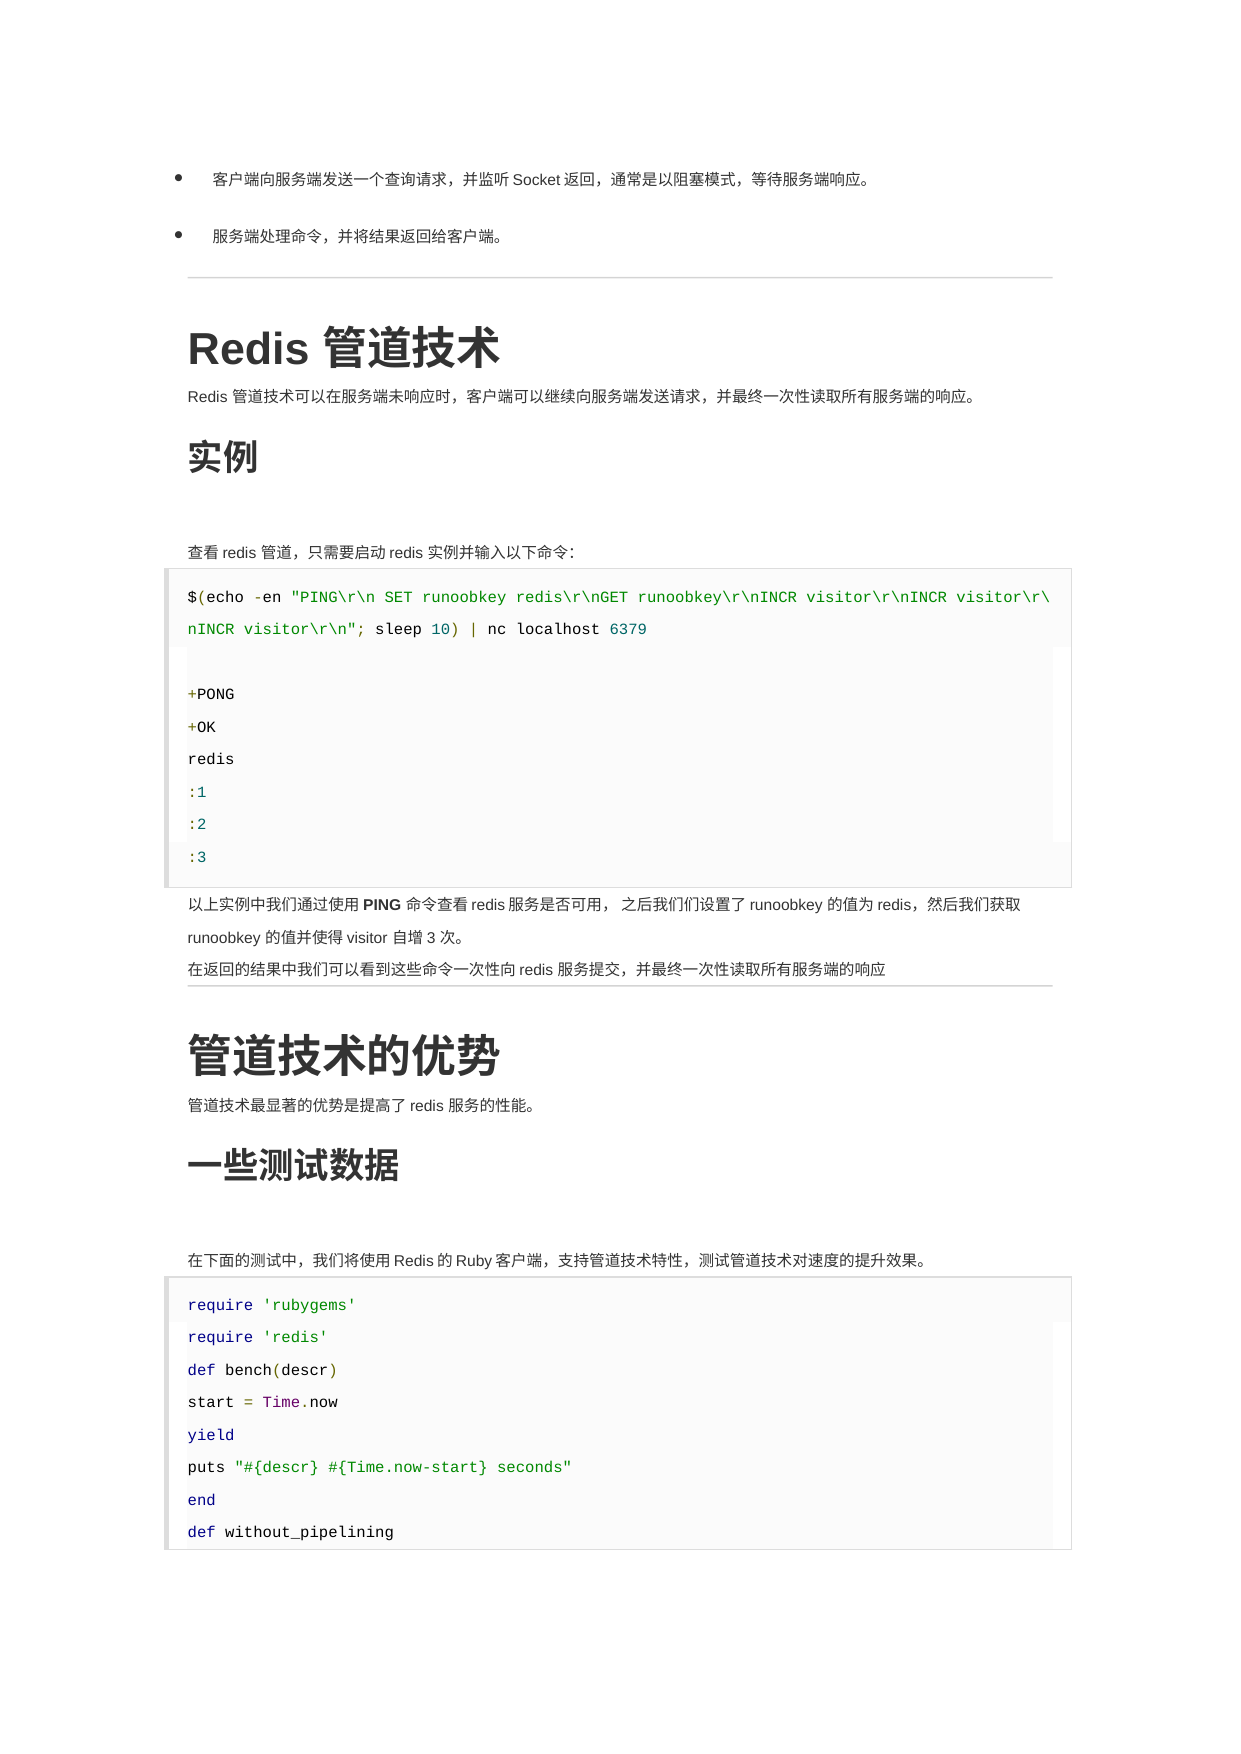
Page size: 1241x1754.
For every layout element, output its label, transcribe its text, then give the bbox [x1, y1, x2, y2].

text end [187, 1485, 1053, 1517]
text 以上实例中我们通过使用 PING 命令查看redis服务是否可用， 之后我们们设置了 runoobkey 的值为 redis，然后我们获取 runoobkey 的值并使得 visitor 自增 3 次。 [187, 888, 1053, 953]
text 在返回的结果中我们可以看到这些命令一次性向 redis 服务提交，并最终一次性读取所有服务端的响应 [187, 953, 1053, 985]
text 查看 redis 管道，只需要启动 redis 实例并输入以下命令： [187, 536, 1053, 568]
text :2 [187, 809, 1053, 828]
list 服务端处理命令，并将结果返回给客户端。 [175, 219, 1053, 252]
text Redis 管道技术可以在服务端未响应时，客户端可以继续向服务端发送请求，并最终一次性读取所有服务端的响应。 [187, 380, 1053, 412]
text require 'redis' [187, 1322, 1053, 1355]
text $(echo -en "PING\r\n SET runoobkey redis\r\nGET runoobkey\r\nINCR visitor\r\nINCR visitor\r\nINCR visitor\r\n"; sleep 10) | nc localhost 6379 [169, 569, 1071, 647]
text 管道技术最显著的优势是提高了 redis 服务的性能。 [187, 1088, 1053, 1120]
text require 'rubygems' [169, 1278, 1071, 1322]
text yield [187, 1420, 1053, 1452]
text def bench(descr) [187, 1355, 1053, 1387]
text :3 [169, 828, 1071, 887]
text def without_pipelining [187, 1517, 1053, 1549]
subtitle Redis 管道技术 [187, 312, 1053, 377]
text puts "#{descr} #{Time.now-start} seconds" [187, 1452, 1053, 1485]
list 客户端向服务端发送一个查询请求，并监听Socket返回，通常是以阻塞模式，等待服务端响应。 [175, 162, 1053, 194]
subtitle 管道技术的优势 [187, 1020, 1053, 1085]
text redis [187, 744, 1053, 777]
text +PONG [187, 679, 1053, 712]
text +OK [187, 712, 1053, 744]
subtitle 一些测试数据 [187, 1131, 1053, 1196]
subtitle 实例 [187, 423, 1053, 488]
text :1 [187, 777, 1053, 809]
text 在下面的测试中，我们将使用Redis的Ruby客户端，支持管道技术特性，测试管道技术对速度的提升效果。 [187, 1244, 1053, 1276]
text start = Time.now [187, 1387, 1053, 1420]
